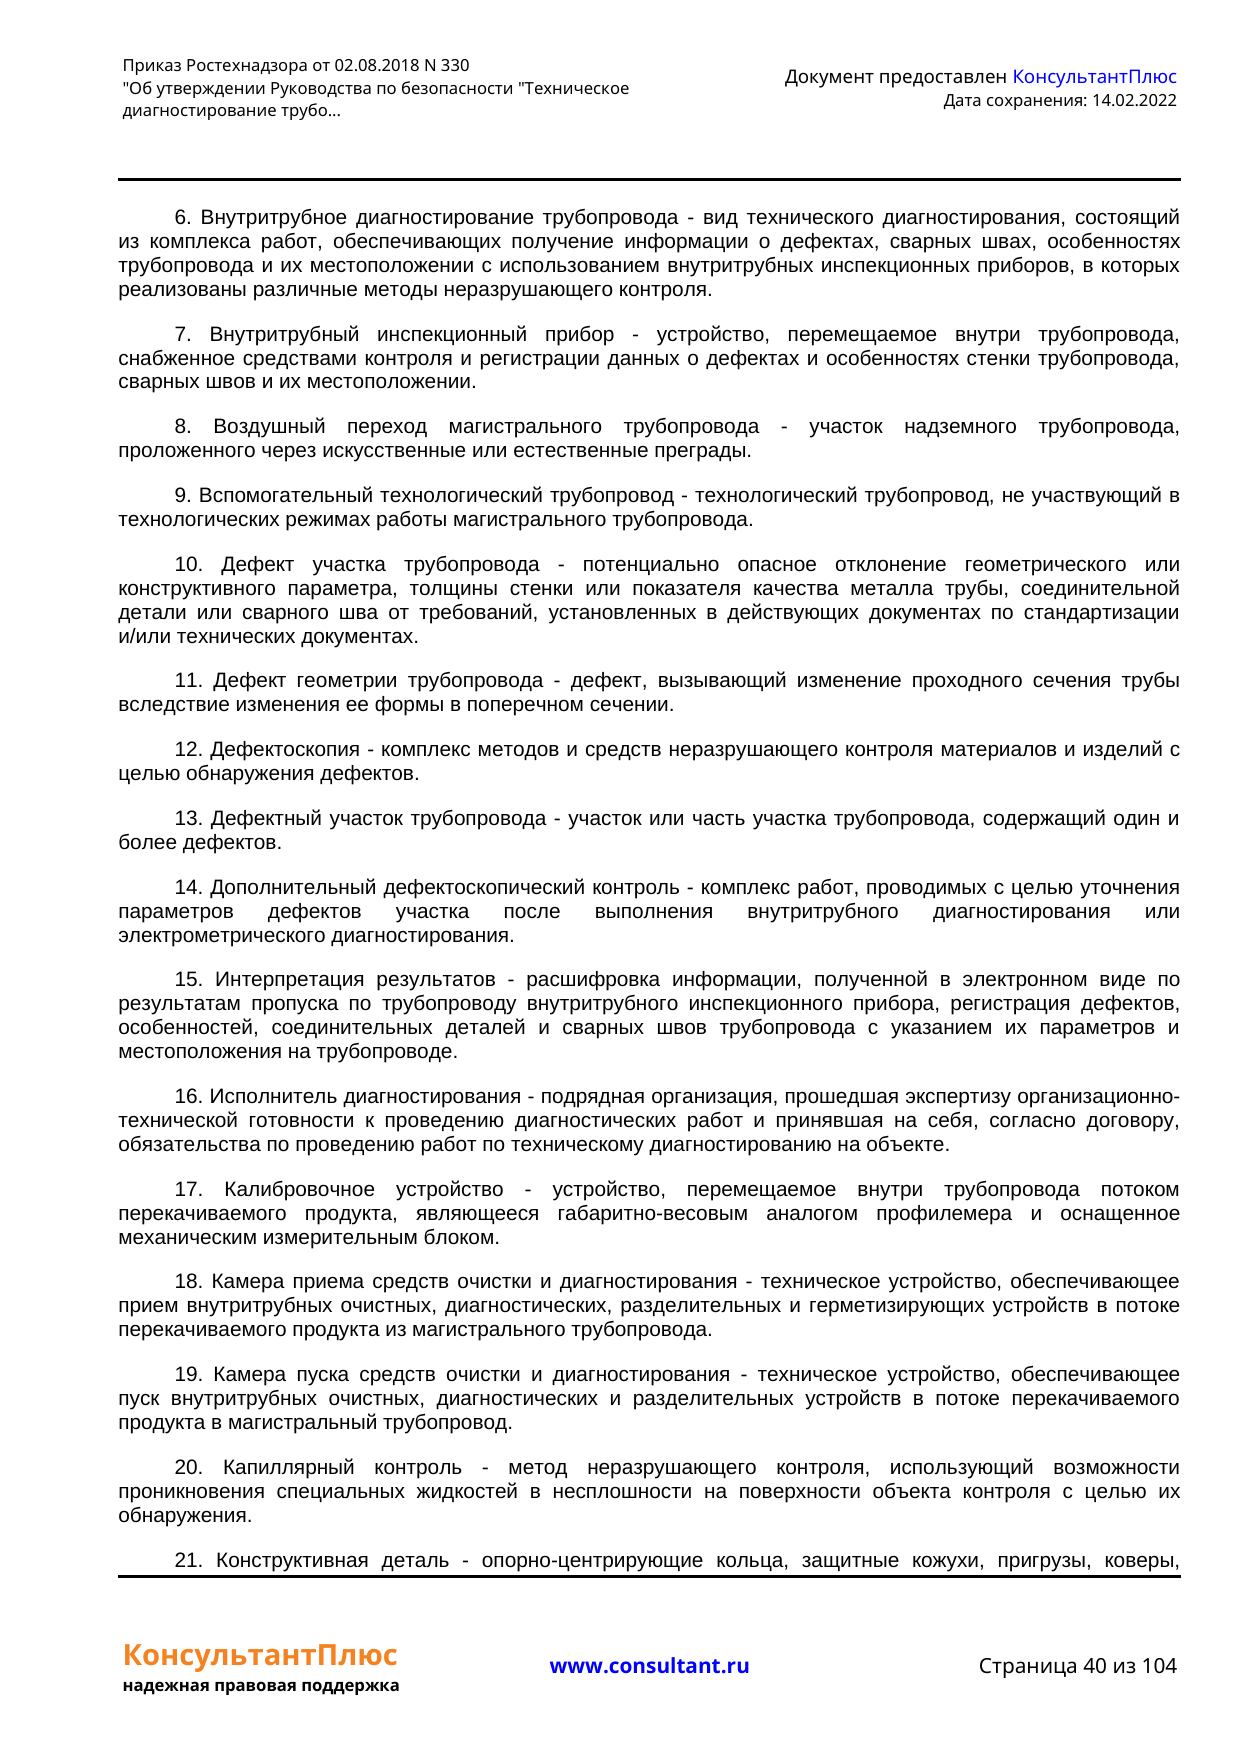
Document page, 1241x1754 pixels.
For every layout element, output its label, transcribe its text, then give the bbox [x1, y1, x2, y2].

text 8. Воздушный переход магистрального трубопровода - участок надземного трубопровода, проложенного через искусственные или естественные преграды. [118, 414, 1181, 462]
text 15. Интерпретация результатов - расшифровка информации, полученной в электронном виде по результатам пропуска по трубопроводу внутритрубного инспекционного прибора, регистрация дефектов, особенностей, соединительных деталей и сварных швов трубопровода с указанием их параметров и местоположения на трубопроводе. [118, 967, 1181, 1063]
text 7. Внутритрубный инспекционный прибор - устройство, перемещаемое внутри трубопровода, снабженное средствами контроля и регистрации данных о дефектах и особенностях стенки трубопровода, сварных швов и их местоположении. [118, 321, 1181, 393]
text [118, 1547, 1181, 1571]
text 16. Исполнитель диагностирования - подрядная организация, прошедшая экспертизу организационно-технической готовности к проведению диагностических работ и принявшая на себя, согласно договору, обязательства по проведению работ по техническому диагностированию на объекте. [118, 1084, 1181, 1156]
text 11. Дефект геометрии трубопровода - дефект, вызывающий изменение проходного сечения трубы вследствие изменения ее формы в поперечном сечении. [118, 668, 1181, 716]
text 18. Камера приема средств очистки и диагностирования - техническое устройство, обеспечивающее прием внутритрубных очистных, диагностических, разделительных и герметизирующих устройств в потоке перекачиваемого продукта из магистрального трубопровода. [118, 1269, 1181, 1341]
text 14. Дополнительный дефектоскопический контроль - комплекс работ, проводимых с целью уточнения параметров дефектов участка после выполнения внутритрубного диагностирования или электрометрического диагностирования. [118, 874, 1181, 946]
text 20. Капиллярный контроль - метод неразрушающего контроля, использующий возможности проникновения специальных жидкостей в несплошности на поверхности объекта контроля с целью их обнаружения. [118, 1455, 1181, 1527]
text 9. Вспомогательный технологический трубопровод - технологический трубопровод, не участвующий в технологических режимах работы магистрального трубопровода. [118, 483, 1181, 531]
text 6. Внутритрубное диагностирование трубопровода - вид технического диагностирования, состоящий из комплекса работ, обеспечивающих получение информации о дефектах, сварных швах, особенностях трубопровода и их местоположении с использованием внутритрубных инспекционных приборов, в которых реализованы различные методы неразрушающего контроля. [118, 205, 1181, 301]
text 12. Дефектоскопия - комплекс методов и средств неразрушающего контроля материалов и изделий с целью обнаружения дефектов. [118, 737, 1181, 785]
text 10. Дефект участка трубопровода - потенциально опасное отклонение геометрического или конструктивного параметра, толщины стенки или показателя качества металла трубы, соединительной детали или сварного шва от требований, установленных в действующих документах по стандартизации и/или технических документах. [118, 552, 1181, 647]
text 17. Калибровочное устройство - устройство, перемещаемое внутри трубопровода потоком перекачиваемого продукта, являющееся габаритно-весовым аналогом профилемера и оснащенное механическим измерительным блоком. [118, 1177, 1181, 1248]
text 13. Дефектный участок трубопровода - участок или часть участка трубопровода, содержащий один и более дефектов. [118, 806, 1181, 854]
text 19. Камера пуска средств очистки и диагностирования - техническое устройство, обеспечивающее пуск внутритрубных очистных, диагностических и разделительных устройств в потоке перекачиваемого продукта в магистральный трубопровод. [118, 1362, 1181, 1434]
